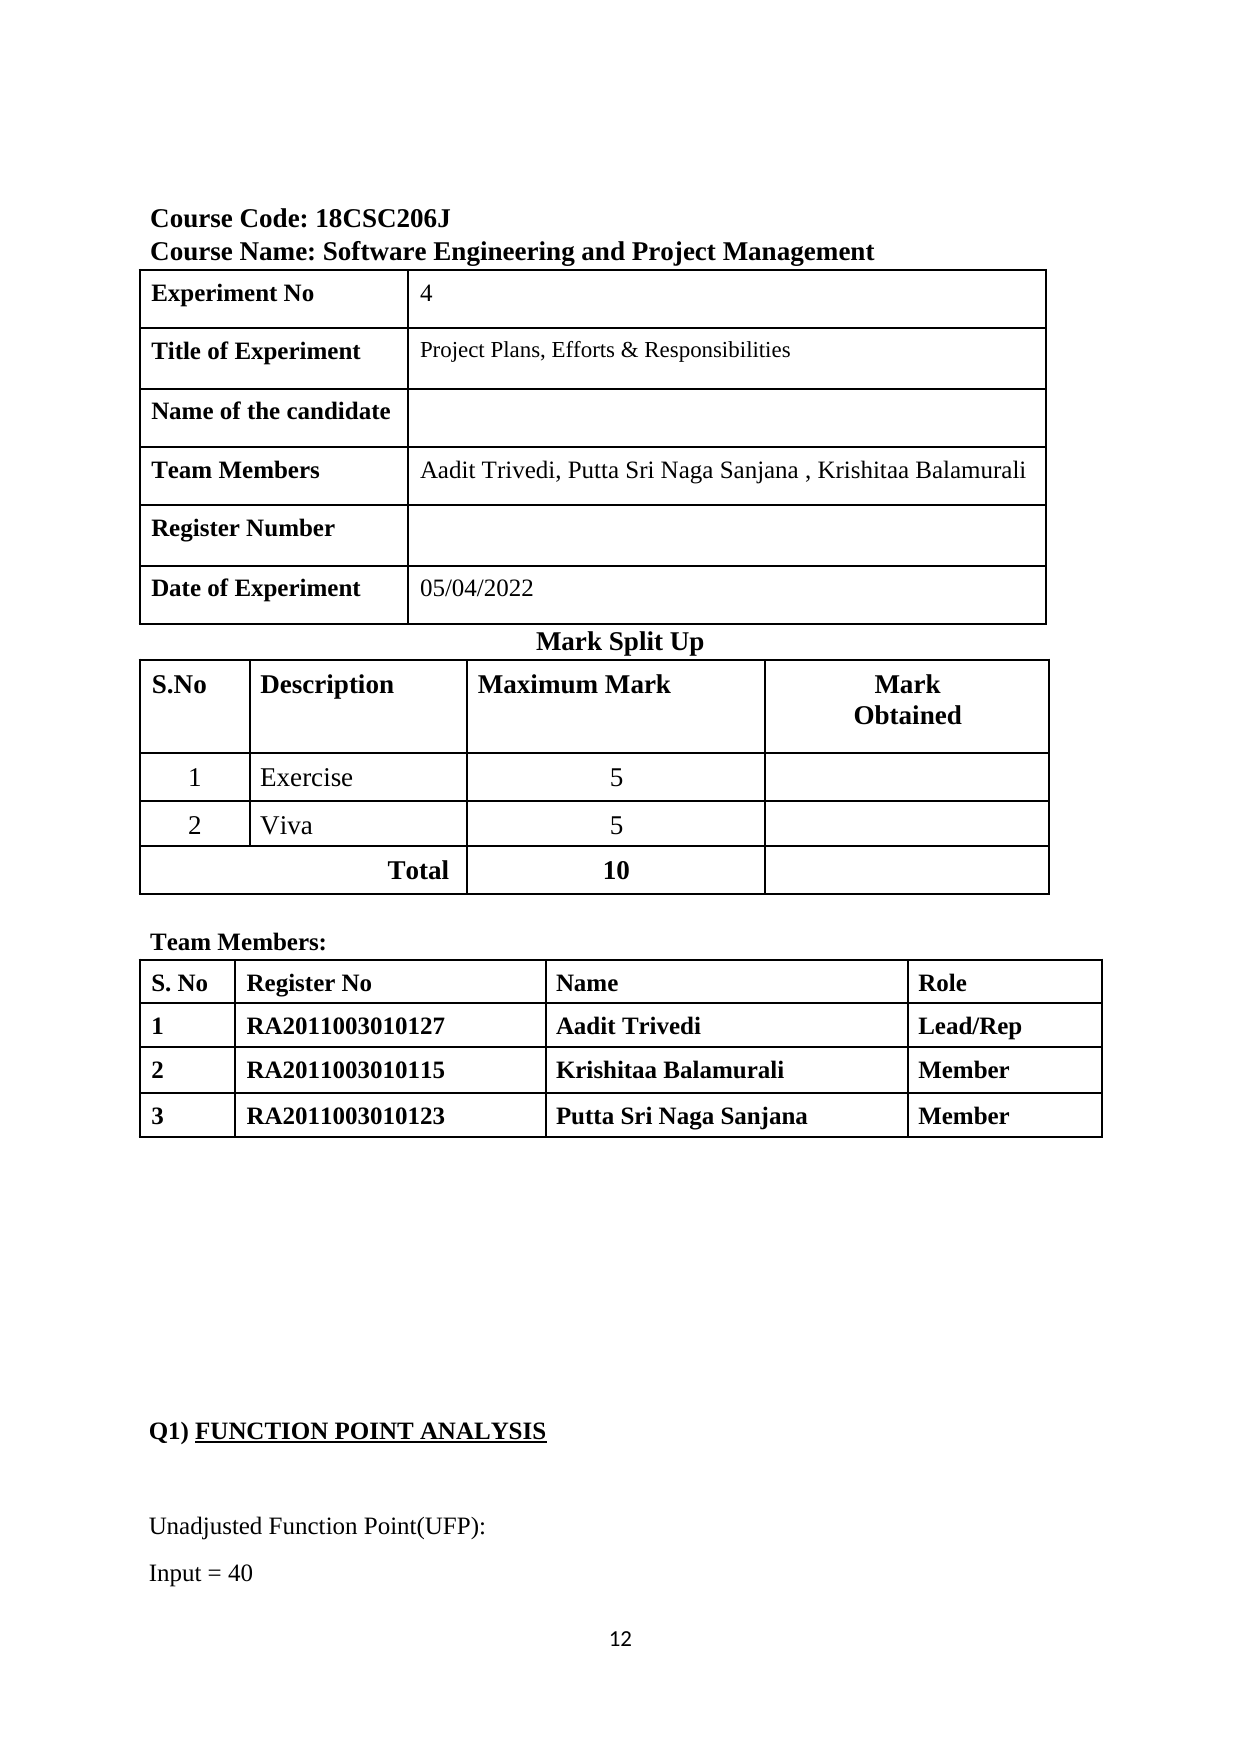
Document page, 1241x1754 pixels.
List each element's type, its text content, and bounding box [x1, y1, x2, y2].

table_cell Register Number [141, 506, 407, 564]
table_cell 1 [141, 754, 249, 799]
text Team Members: [150, 927, 1090, 955]
table_header S. No [141, 961, 234, 1002]
table_cell Putta Sri Naga Sanjana [547, 1094, 907, 1136]
table_cell Lead/Rep [909, 1004, 1101, 1046]
table_cell 5 [468, 802, 764, 844]
table_header Name [547, 961, 907, 1002]
table_cell [141, 847, 249, 893]
table_cell Project Plans, Efforts & Responsibilities [409, 329, 1045, 387]
table_header 4 [409, 271, 1045, 327]
table_cell Name of the candidate [141, 390, 407, 446]
table_cell 2 [141, 1048, 234, 1092]
table_cell [409, 506, 1045, 564]
table_header Description [251, 661, 466, 752]
text Course Name: Software Engineering and Project Management [150, 235, 1090, 266]
table_cell 1 [141, 1004, 234, 1046]
table_cell Exercise [251, 754, 466, 799]
table_cell RA2011003010115 [236, 1048, 545, 1092]
table_cell Team Members [141, 448, 407, 504]
table_cell [766, 754, 1048, 799]
table_cell 10 [468, 847, 764, 893]
table_cell [766, 802, 1048, 844]
table_header Maximum Mark [468, 661, 764, 752]
table_cell Member [909, 1048, 1101, 1092]
text Q1) FUNCTION POINT ANALYSIS [148, 1416, 1090, 1445]
table_cell Aadit Trivedi, Putta Sri Naga Sanjana , Krishitaa Balamurali [409, 448, 1045, 504]
table_header S.No [141, 661, 249, 752]
text Unadjusted Function Point(UFP): [148, 1511, 1090, 1539]
table_header Register No [236, 961, 545, 1002]
text Input = 40 [148, 1558, 1090, 1587]
table_cell Date of Experiment [141, 567, 407, 623]
text Course Code: 18CSC206J [150, 202, 1090, 233]
table_cell 2 [141, 802, 249, 844]
table_cell [409, 390, 1045, 446]
table_cell Aadit Trivedi [547, 1004, 907, 1046]
table_cell 5 [468, 754, 764, 799]
subtitle Mark Split Up [152, 625, 1089, 656]
table_cell Viva [251, 802, 466, 844]
table_cell RA2011003010127 [236, 1004, 545, 1046]
table_cell Title of Experiment [141, 329, 407, 387]
table_header Experiment No [141, 271, 407, 327]
table_cell Total [250, 847, 466, 893]
table_cell 3 [141, 1094, 234, 1136]
table_cell 05/04/2022 [409, 567, 1045, 623]
table_header Mark Obtained [766, 661, 1048, 752]
table_cell Member [909, 1094, 1101, 1136]
table_cell [766, 847, 1048, 893]
table_cell Krishitaa Balamurali [547, 1048, 907, 1092]
table_header Role [909, 961, 1101, 1002]
table_cell RA2011003010123 [236, 1094, 545, 1136]
